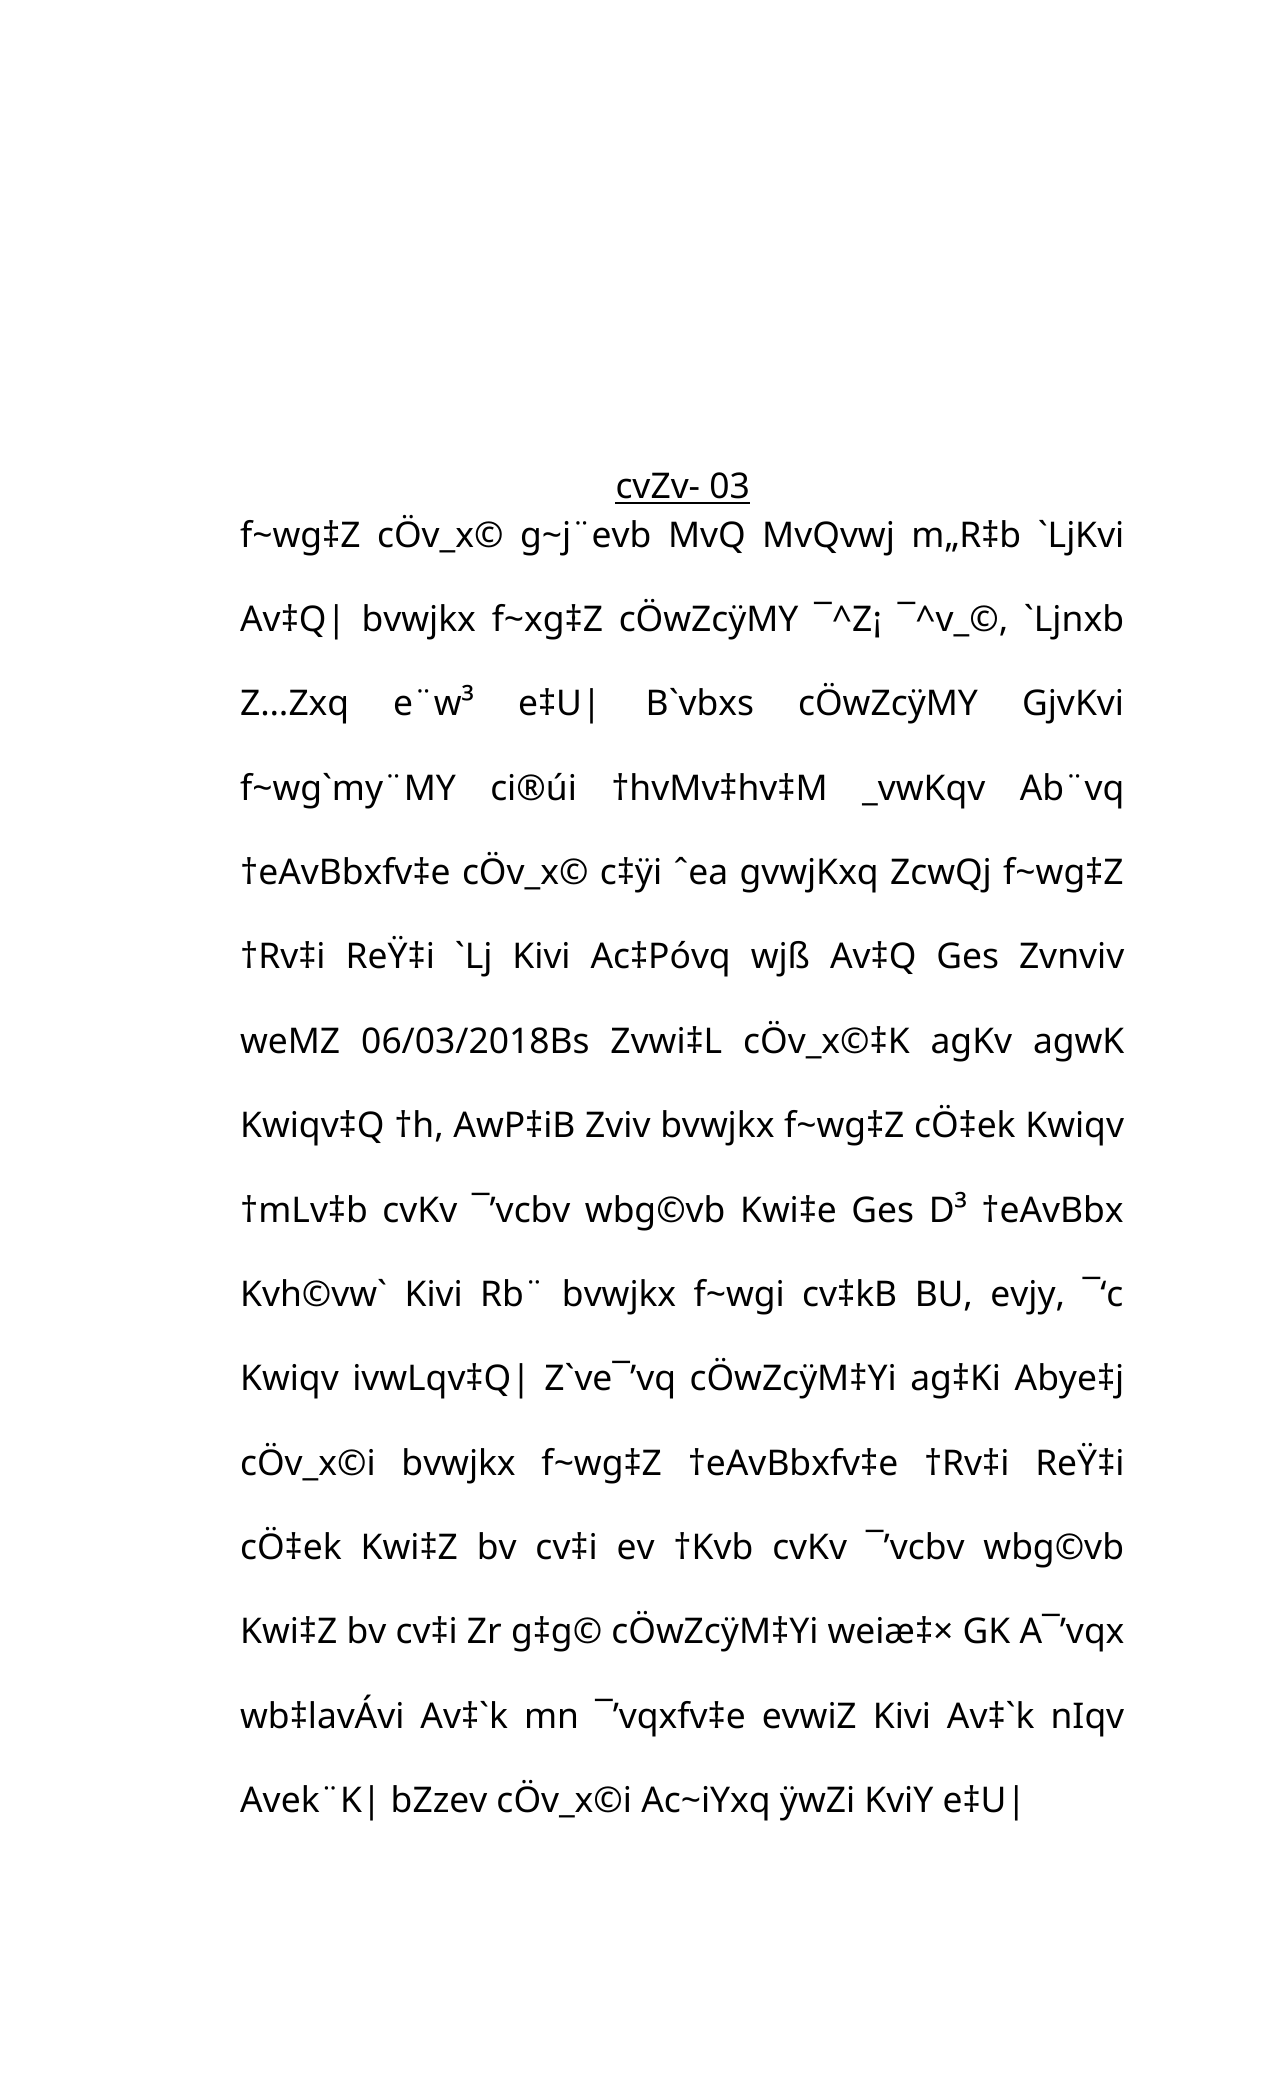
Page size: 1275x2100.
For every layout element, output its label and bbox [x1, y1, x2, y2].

text [240, 509, 1125, 1823]
